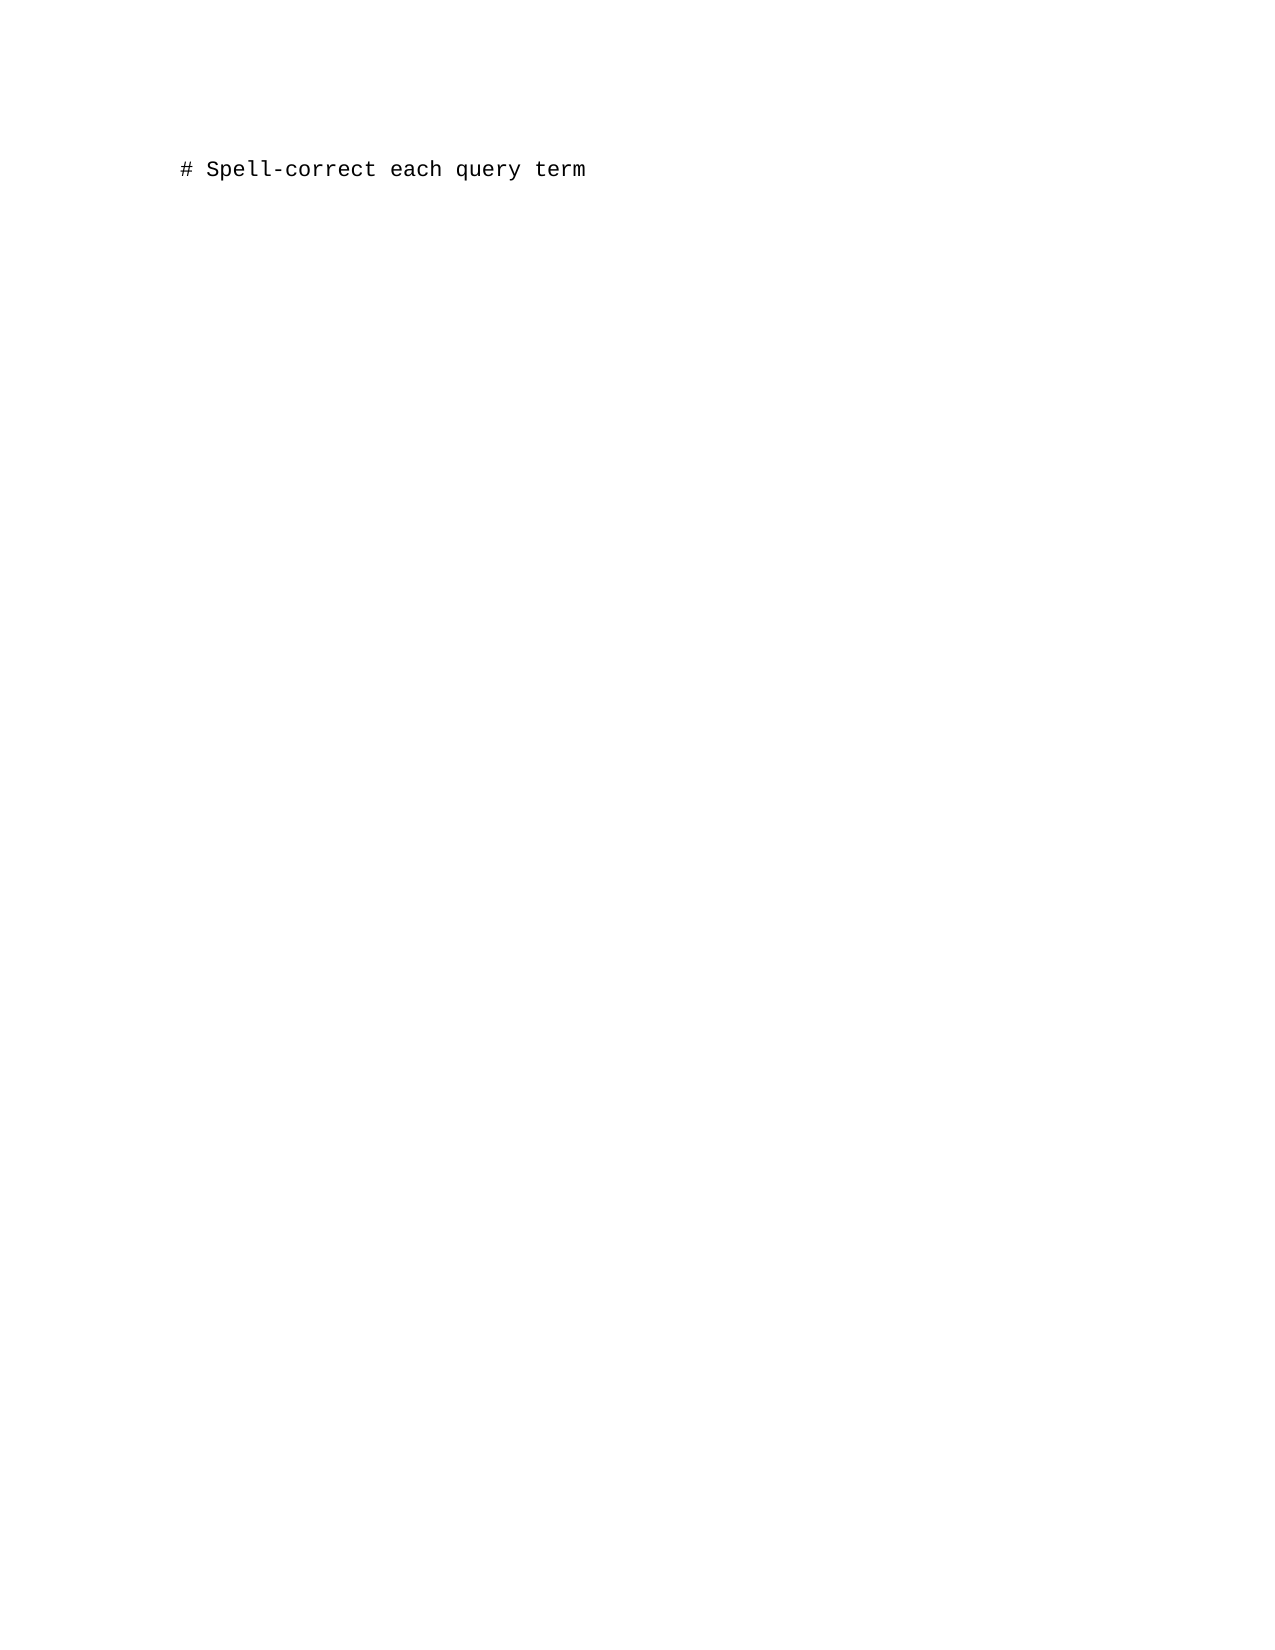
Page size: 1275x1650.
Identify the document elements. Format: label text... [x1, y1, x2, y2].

text # Spell-correct each query term [180, 158, 1223, 183]
